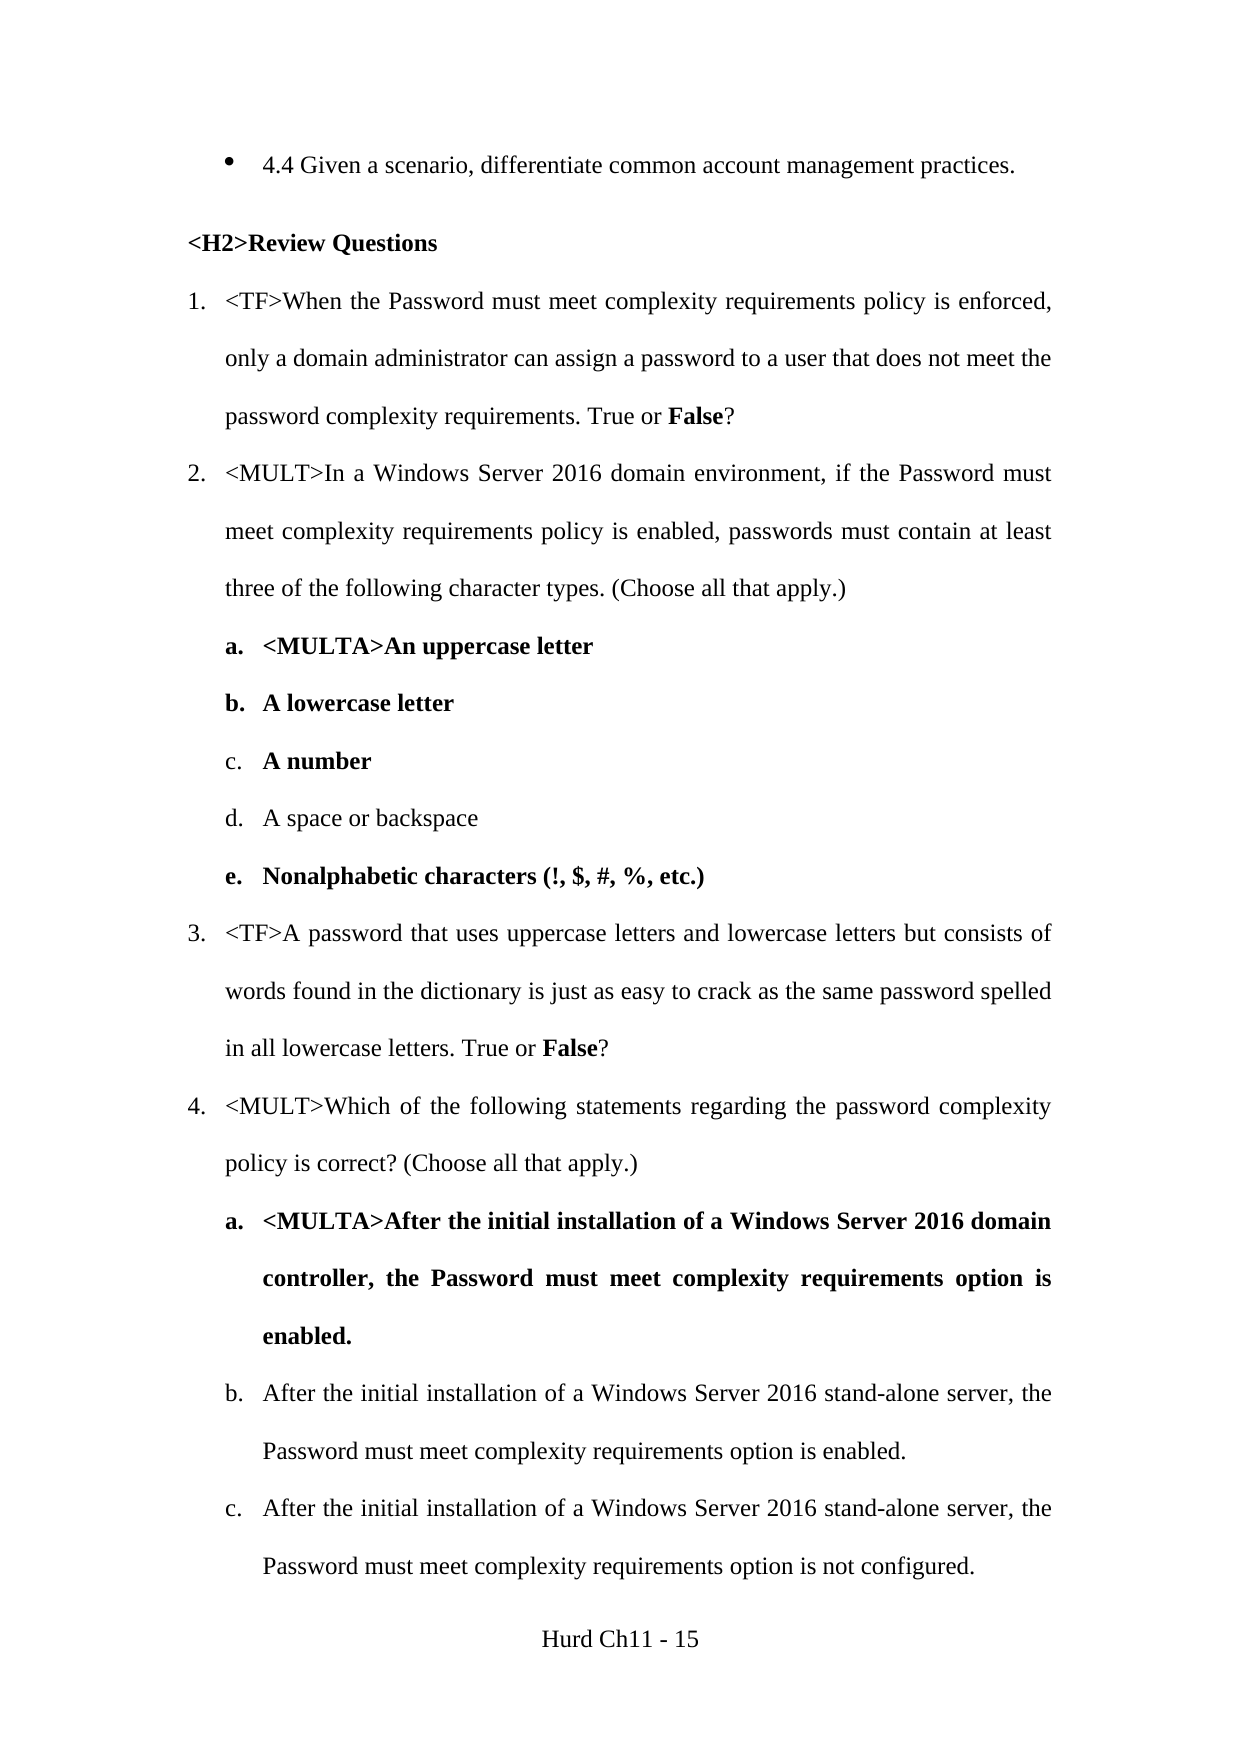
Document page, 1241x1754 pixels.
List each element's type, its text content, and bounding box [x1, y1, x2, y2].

list A number [225, 746, 1053, 774]
list 4.4 Given a scenario, differentiate common account management practices. [225, 150, 1053, 179]
list A lowercase letter [225, 688, 1053, 717]
list After the initial installation of a Windows Server 2016 stand-alone server, the Password must meet complexity requirements option is enabled. [225, 1378, 1053, 1464]
text <H2>Review Questions [187, 228, 1053, 257]
list Nonalphabetic characters (!, $, #, %, etc.) [225, 861, 1053, 889]
list <MULTA>After the initial installation of a Windows Server 2016 domain controller, the Password must meet complexity requirements option is enabled. [225, 1206, 1053, 1349]
list <MULTA>An uppercase letter [225, 631, 1053, 659]
list <TF>A password that uses uppercase letters and lowercase letters but consists of words found in the dictionary is just as easy to crack as the same password spelled in all lowercase letters. True or False? [187, 918, 1053, 1062]
list A space or backspace [225, 803, 1053, 832]
list <TF>When the Password must meet complexity requirements policy is enforced, only a domain administrator can assign a password to a user that does not meet the password complexity requirements. True or False? [187, 286, 1053, 429]
list <MULT>Which of the following statements regarding the password complexity policy is correct? (Choose all that apply.) [187, 1091, 1053, 1177]
list After the initial installation of a Windows Server 2016 stand-alone server, the Password must meet complexity requirements option is not configured. [225, 1493, 1053, 1579]
list <MULT>In a Windows Server 2016 domain environment, if the Password must meet complexity requirements policy is enabled, passwords must contain at least three of the following character types. (Choose all that apply.) [187, 458, 1053, 602]
